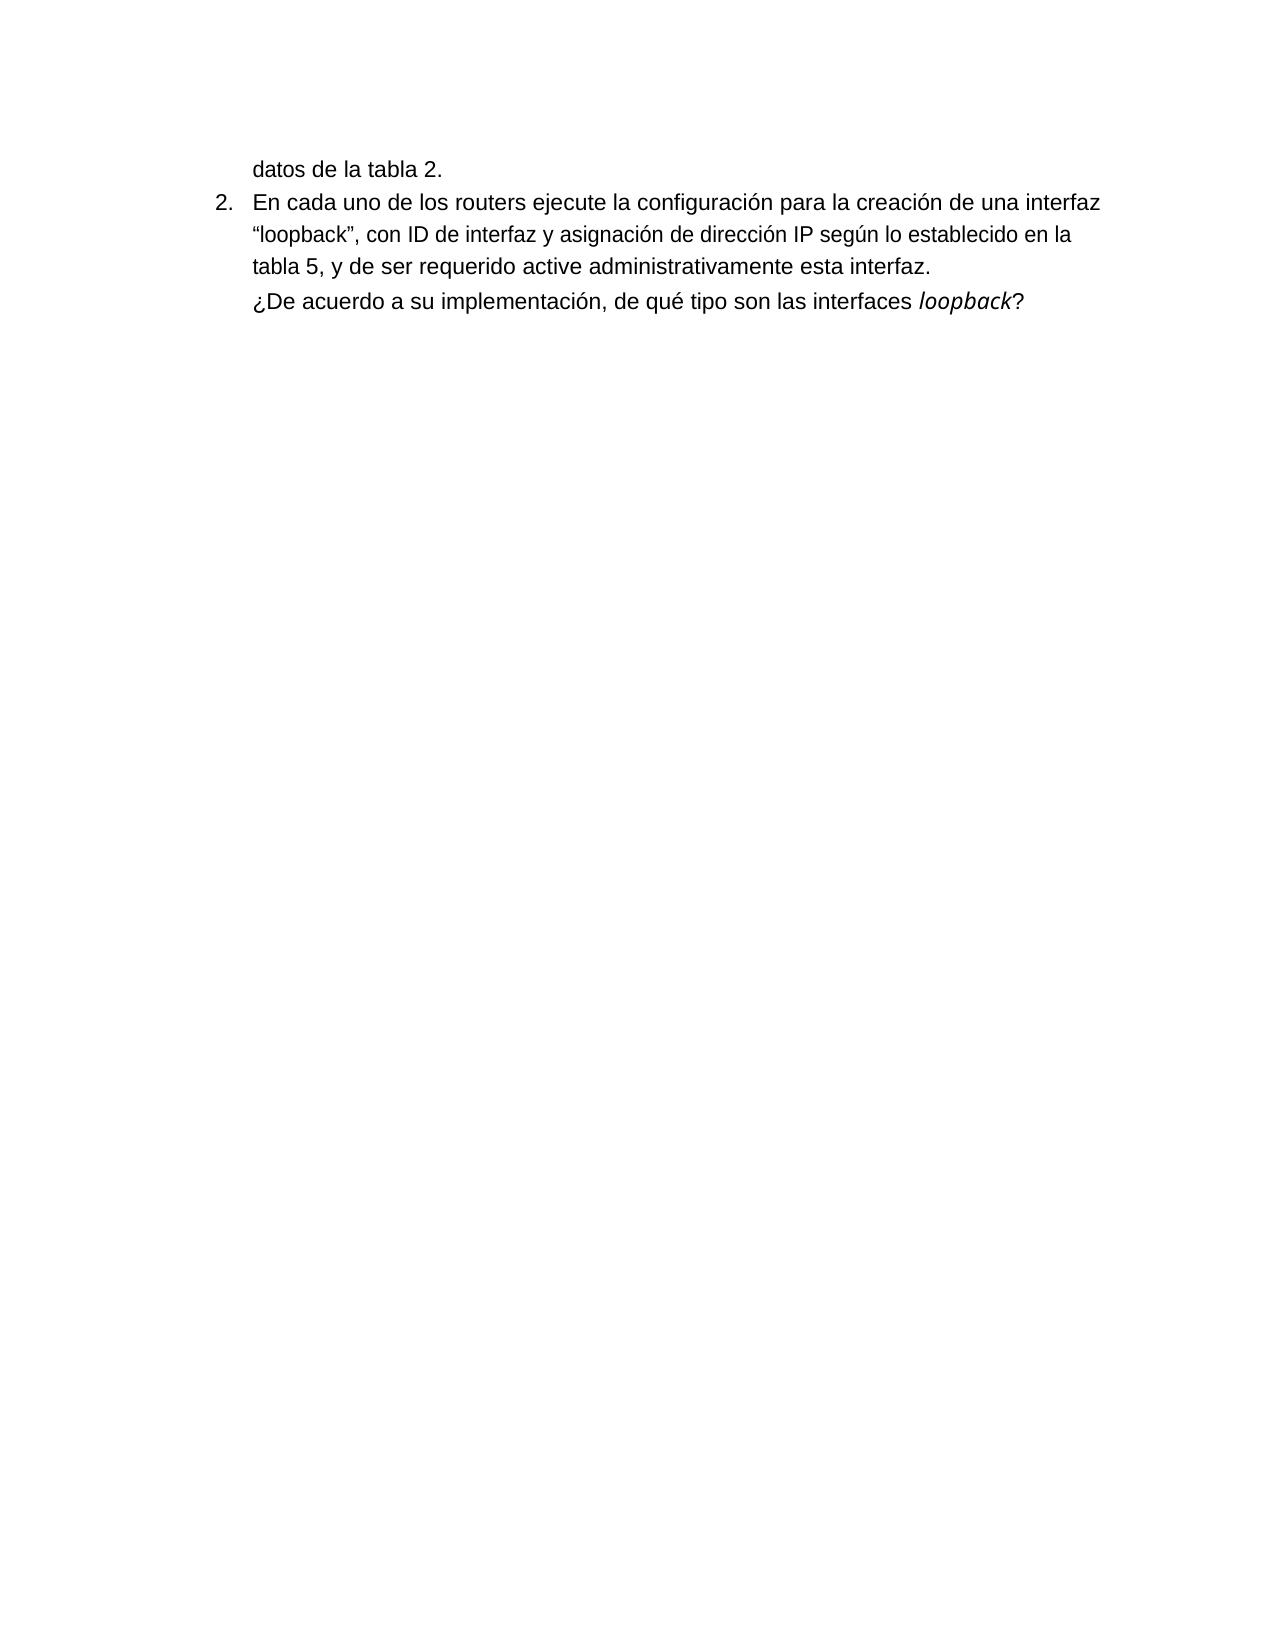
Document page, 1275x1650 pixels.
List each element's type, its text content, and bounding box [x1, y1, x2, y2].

text “loopback”, con ID de interfaz y asignación de dirección IP según lo establecido en la tabla 5, y de ser requerido active administrativamente esta interfaz. [252, 221, 1090, 279]
text ¿De acuerdo a su implementación, de qué tipo son las interfaces loopback? [252, 285, 1198, 316]
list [215, 156, 1088, 183]
list En cada uno de los routers ejecute la configuración para la creación de una interfaz [215, 188, 1198, 215]
